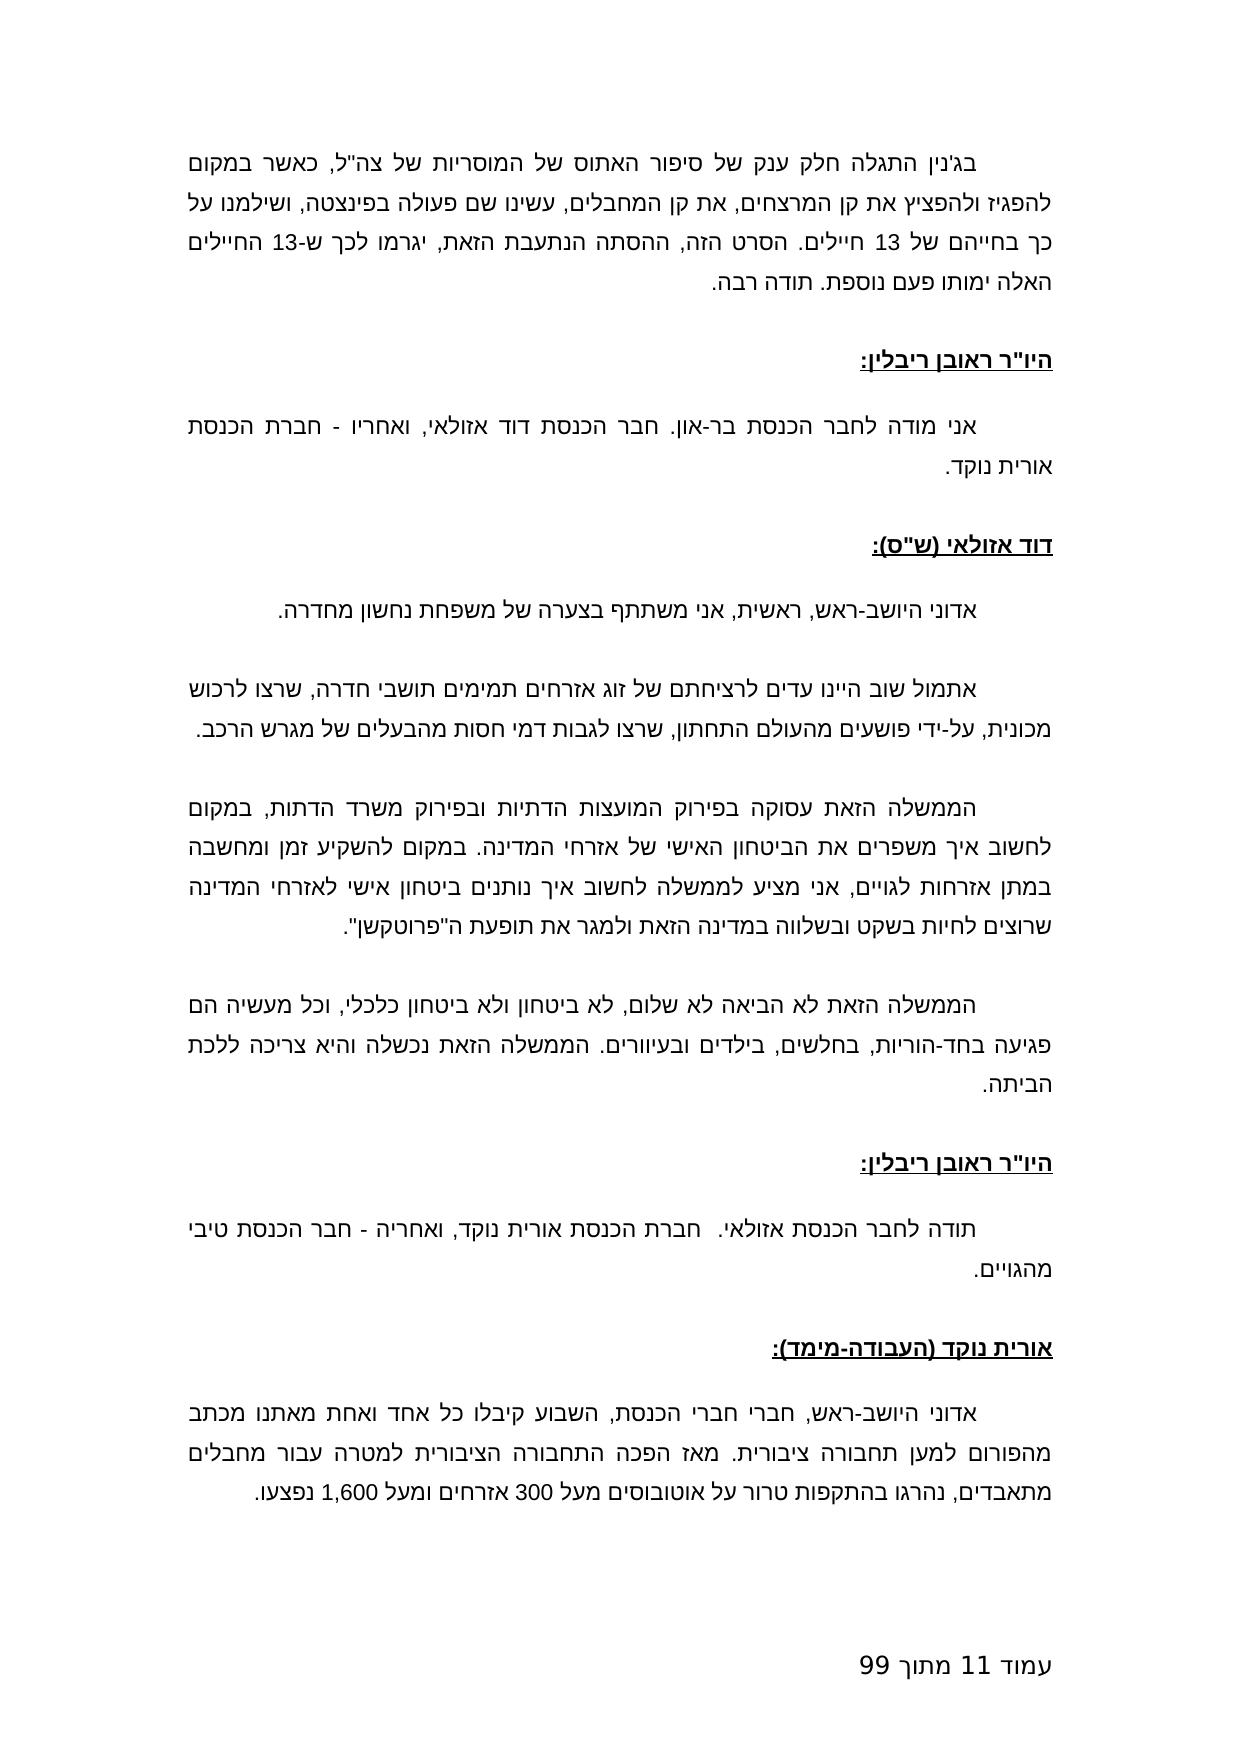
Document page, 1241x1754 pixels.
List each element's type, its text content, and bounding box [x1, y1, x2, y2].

text אני מודה לחבר הכנסת בר-און. חבר הכנסת דוד אזולאי, ואחריו - חברת הכנסת אורית נוקד. [187, 413, 1053, 479]
text תודה לחבר הכנסת אזולאי. חברת הכנסת אורית נוקד, ואחריה - חבר הכנסת טיבי מהגויים. [187, 1216, 1053, 1282]
text היו"ר ראובן ריבלין: [187, 347, 1053, 374]
text הממשלה הזאת עסוקה בפירוק המועצות הדתיות ובפירוק משרד הדתות, במקום לחשוב איך משפרים את הביטחון האישי של אזרחי המדינה. במקום להשקיע זמן ומחשבה במתן אזרחות לגויים, אני מציע לממשלה לחשוב איך נותנים ביטחון אישי לאזרחי המדינה שרוצים לחיות בשקט ובשלווה במדינה הזאת ולמגר את תופעת ה"פרוטקשן". [187, 795, 1053, 940]
text אדוני היושב-ראש, חברי חברי הכנסת, השבוע קיבלו כל אחד ואחת מאתנו מכתב מהפורום למען תחבורה ציבורית. מאז הפכה התחבורה הציבורית למטרה עבור מחבלים מתאבדים, נהרגו בהתקפות טרור על אוטובוסים מעל 300 אזרחים ומעל 1,600 נפצעו. [187, 1400, 1053, 1506]
text היו"ר ראובן ריבלין: [187, 1150, 1053, 1177]
text אורית נוקד (העבודה-מימד): [187, 1334, 1053, 1361]
text אדוני היושב-ראש, ראשית, אני משתתף בצערה של משפחת נחשון מחדרה. [187, 597, 1053, 624]
text דוד אזולאי (ש"ס): [187, 532, 1053, 558]
text אתמול שוב היינו עדים לרציחתם של זוג אזרחים תמימים תושבי חדרה, שרצו לרכוש מכונית, על-ידי פושעים מהעולם התחתון, שרצו לגבות דמי חסות מהבעלים של מגרש הרכב. [187, 676, 1053, 742]
text הממשלה הזאת לא הביאה לא שלום, לא ביטחון ולא ביטחון כלכלי, וכל מעשיה הם פגיעה בחד-הוריות, בחלשים, בילדים ובעיוורים. הממשלה הזאת נכשלה והיא צריכה ללכת הביתה. [187, 992, 1053, 1098]
text בג'נין התגלה חלק ענק של סיפור האתוס של המוסריות של צה"ל, כאשר במקום להפגיז ולהפציץ את קן המרצחים, את קן המחבלים, עשינו שם פעולה בפינצטה, ושילמנו על כך בחייהם של 13 חיילים. הסרט הזה, ההסתה הנתעבת הזאת, יגרמו לכך ש-13 החיילים האלה ימותו פעם נוספת. תודה רבה. [187, 150, 1053, 295]
